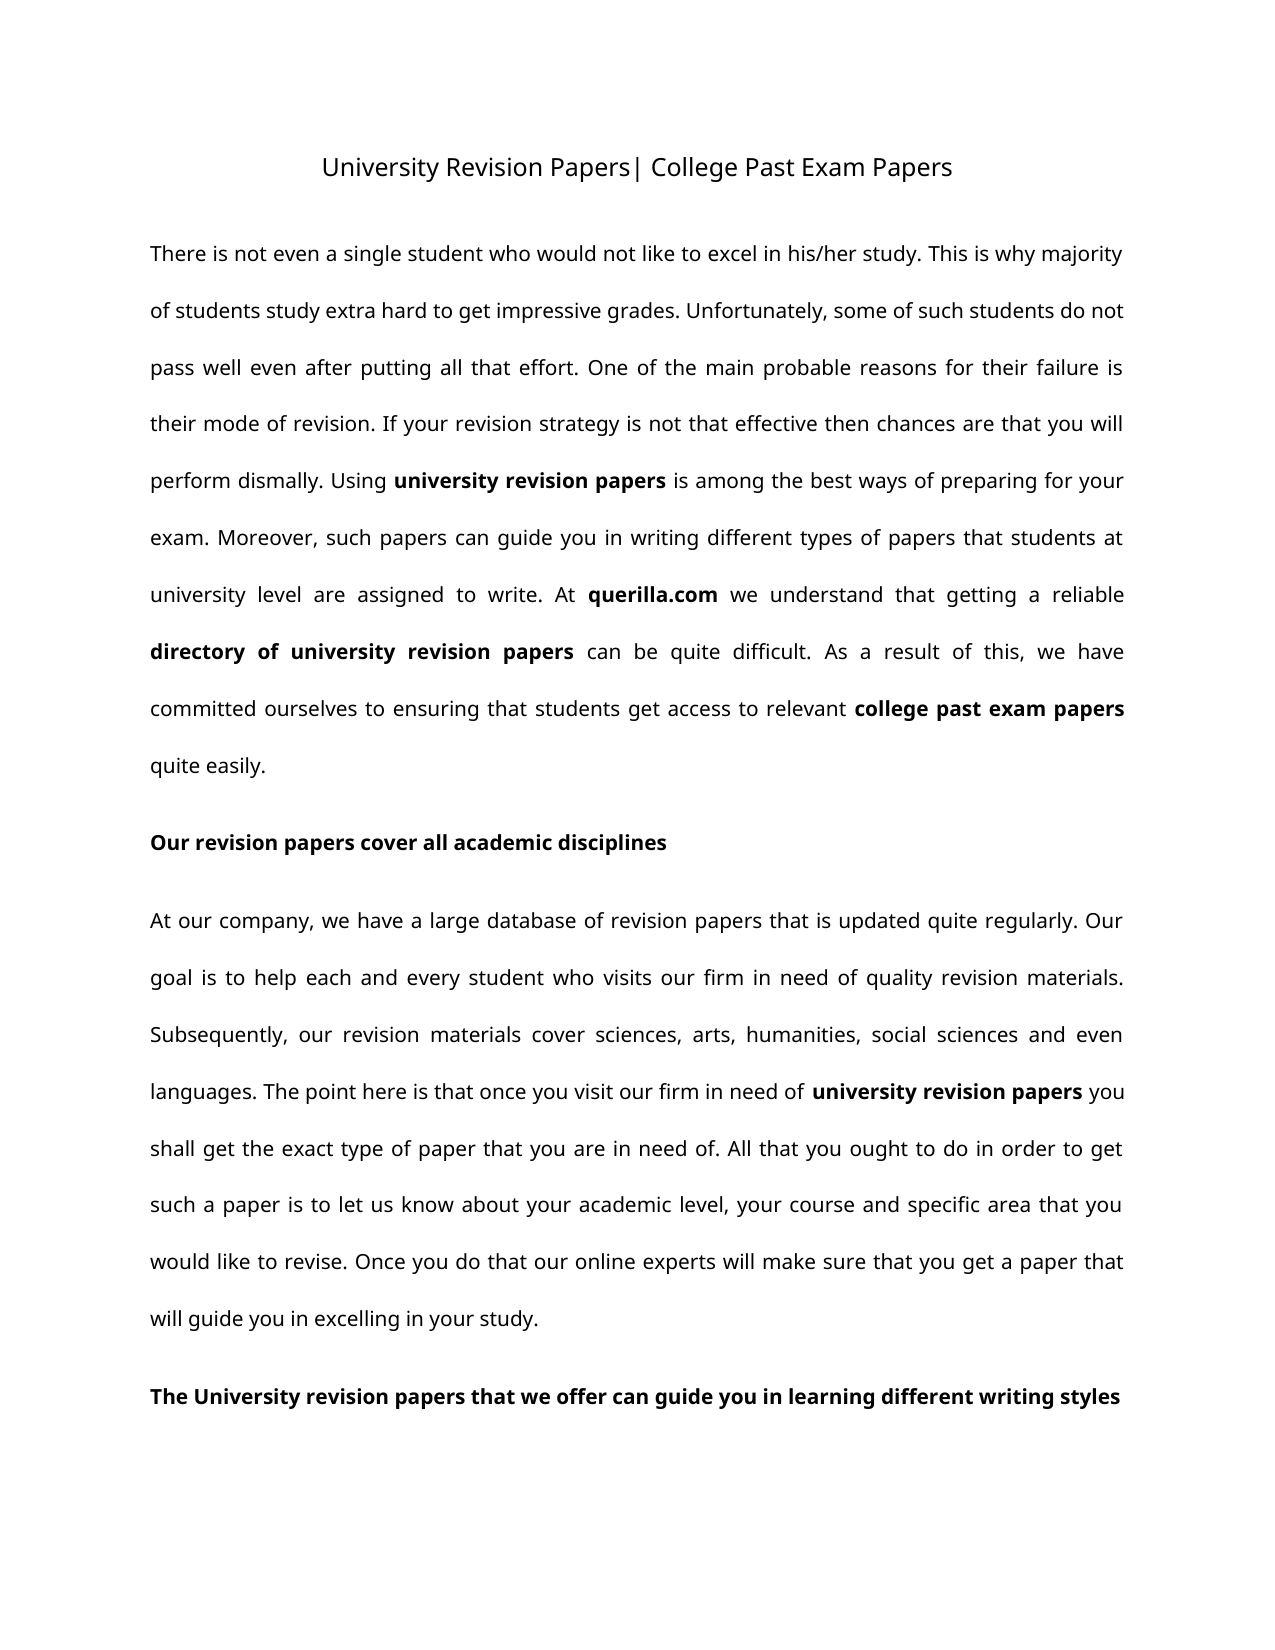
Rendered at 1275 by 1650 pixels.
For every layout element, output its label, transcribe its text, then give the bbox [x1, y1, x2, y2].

text There is not even a single student who would not like to excel in his/her study. This is why majority of students study extra hard to get impressive grades. Unfortunately, some of such students do not pass well even after putting all that effort. One of the main probable reasons for their failure is their mode of revision. If your revision strategy is not that effective then chances are that you will perform dismally. Using university revision papers is among the best ways of preparing for your exam. Moreover, such papers can guide you in writing different types of papers that students at university level are assigned to write. At querilla.com we understand that getting a reliable directory of university revision papers can be quite difficult. As a result of this, we have committed ourselves to ensuring that students get access to relevant college past exam papers quite easily. [150, 239, 1125, 779]
text Our revision papers cover all academic disciplines [150, 828, 1125, 857]
text University Revision Papers| College Past Exam Papers [150, 150, 1125, 184]
text The University revision papers that we offer can guide you in learning different writing styles [150, 1382, 1125, 1411]
text At our company, we have a large database of revision papers that is updated quite regularly. Our goal is to help each and every student who visits our firm in need of quality revision materials. Subsequently, our revision materials cover sciences, arts, humanities, social sciences and even languages. The point here is that once you visit our firm in need of university revision papers you shall get the exact type of paper that you are in need of. All that you ought to do in order to get such a paper is to let us know about your academic level, your course and specific area that you would like to revise. Once you do that our online experts will make sure that you get a paper that will guide you in excelling in your study. [150, 906, 1125, 1333]
